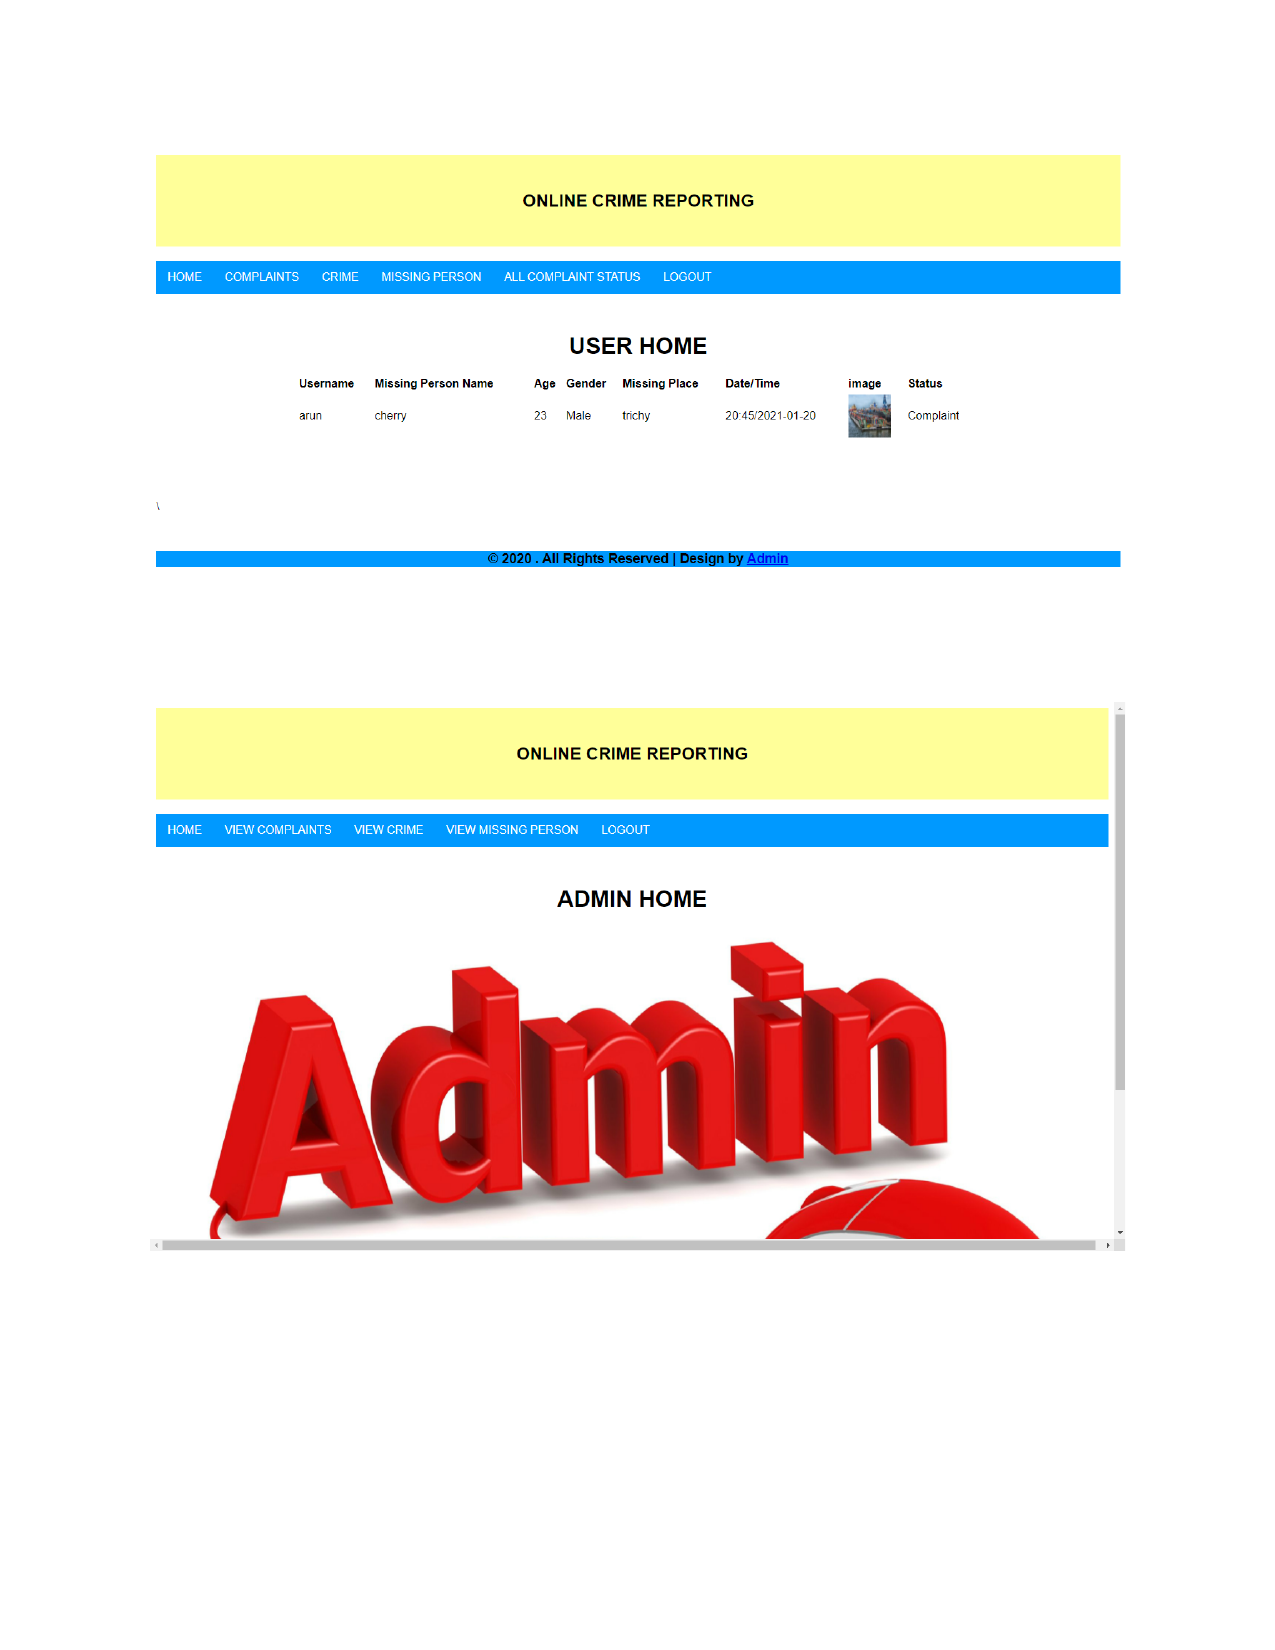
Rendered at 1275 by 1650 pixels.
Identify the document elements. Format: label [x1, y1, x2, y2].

picture [150, 702, 1125, 1251]
picture [150, 150, 1125, 698]
